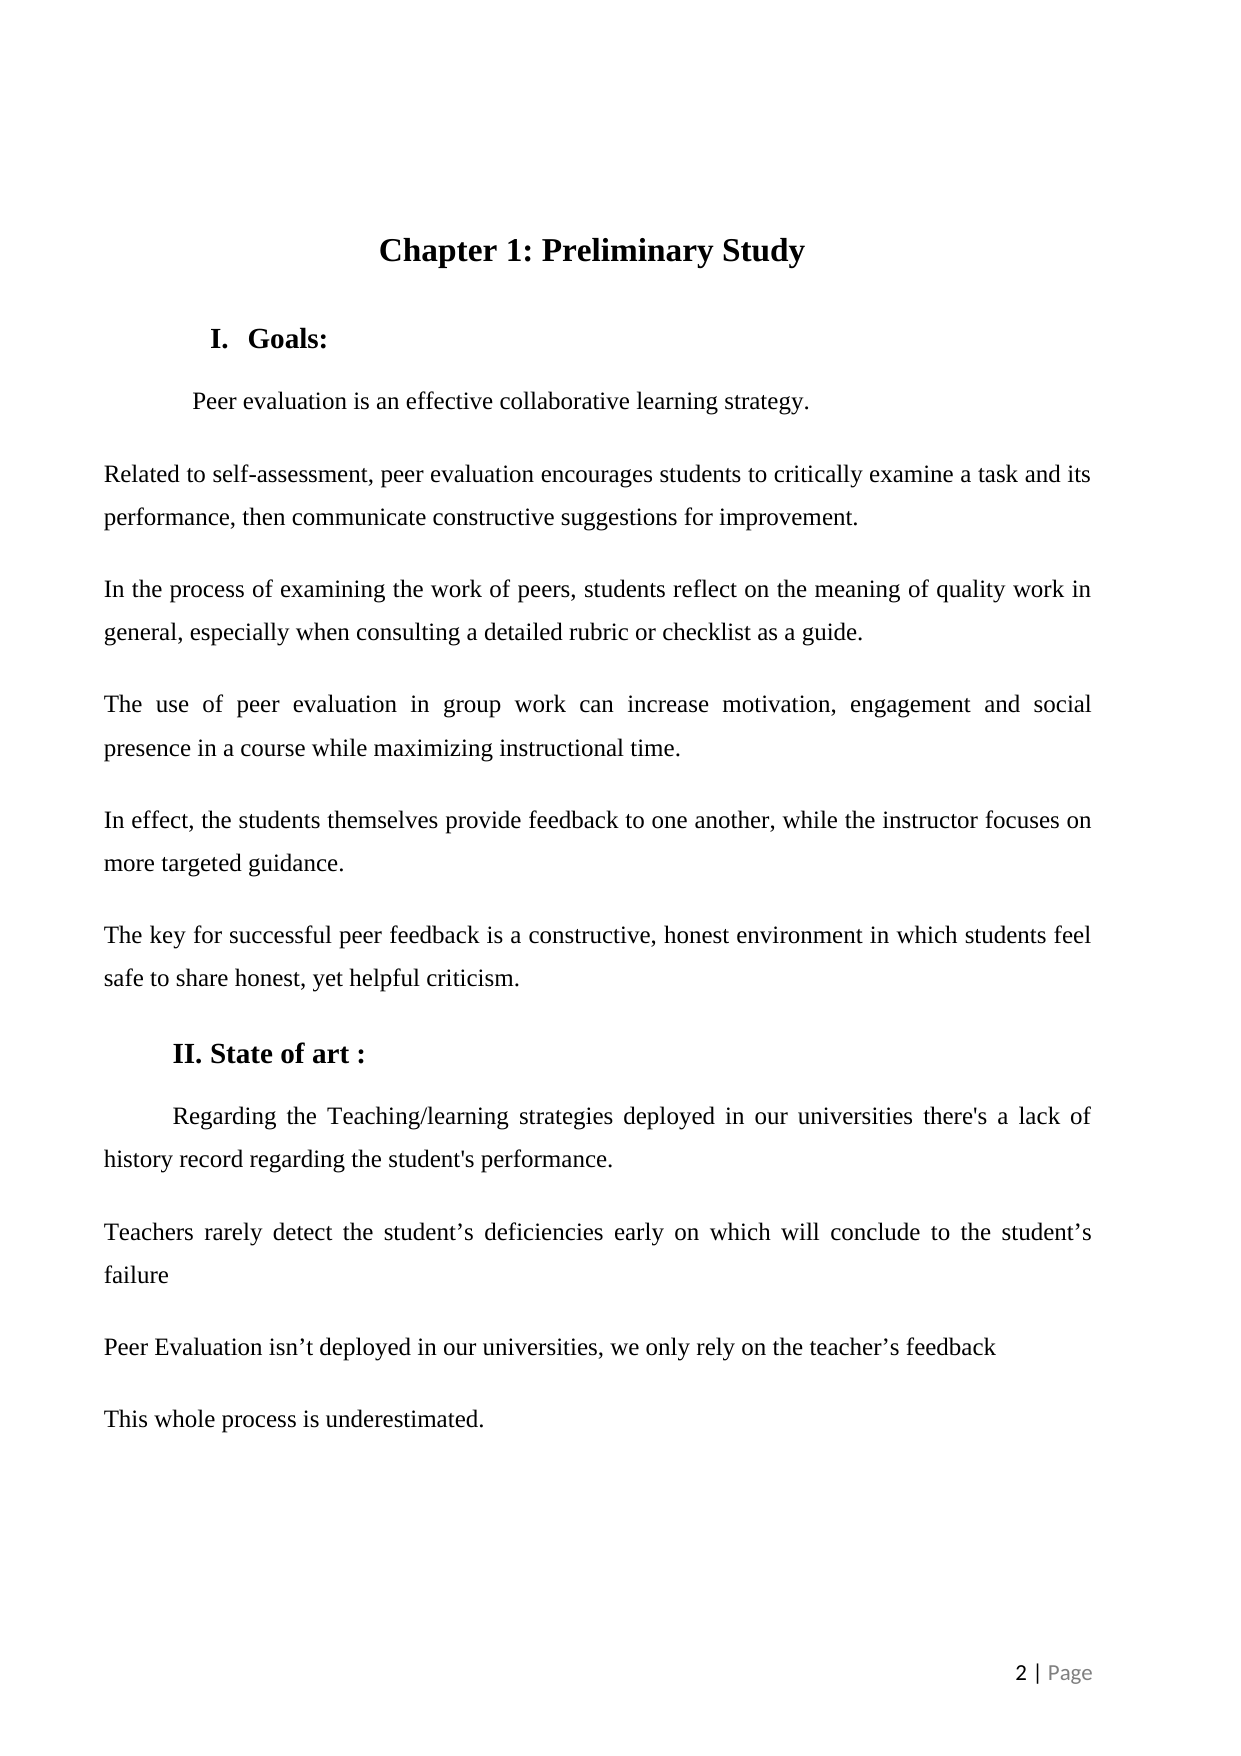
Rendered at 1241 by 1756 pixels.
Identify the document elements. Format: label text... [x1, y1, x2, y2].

text Related to self-assessment, peer evaluation encourages students to critically examine a task and its performance, then communicate constructive suggestions for improvement. [103, 459, 1093, 531]
list State of art : [172, 1036, 974, 1069]
text The key for successful peer feedback is a constructive, honest environment in which students feel safe to share honest, yet helpful criticism. [103, 920, 1093, 992]
text In the process of examining the work of peers, students reflect on the meaning of quality work in general, especially when consulting a detailed rubric or checklist as a guide. [103, 574, 1093, 646]
text Peer Evaluation isn’t deployed in our universities, we only rely on the teacher’s feedback [103, 1332, 1093, 1361]
text The use of peer evaluation in group work can increase motivation, engagement and social presence in a course while maximizing instructional time. [103, 689, 1093, 761]
text Teachers rarely detect the student’s deficiencies early on which will conclude to the student’s failure [103, 1217, 1093, 1288]
text Regarding the Teaching/learning strategies deployed in our universities there's a lack of history record regarding the student's performance. [103, 1101, 1093, 1173]
text Peer evaluation is an effective collaborative learning strategy. [103, 386, 1093, 415]
text This whole process is underestimated. [103, 1404, 1093, 1433]
text In effect, the students themselves provide feedback to one another, while the instructor focuses on more targeted guidance. [103, 805, 1093, 877]
text Chapter 1: Preliminary Study [210, 230, 974, 268]
list Goals: [210, 321, 974, 355]
